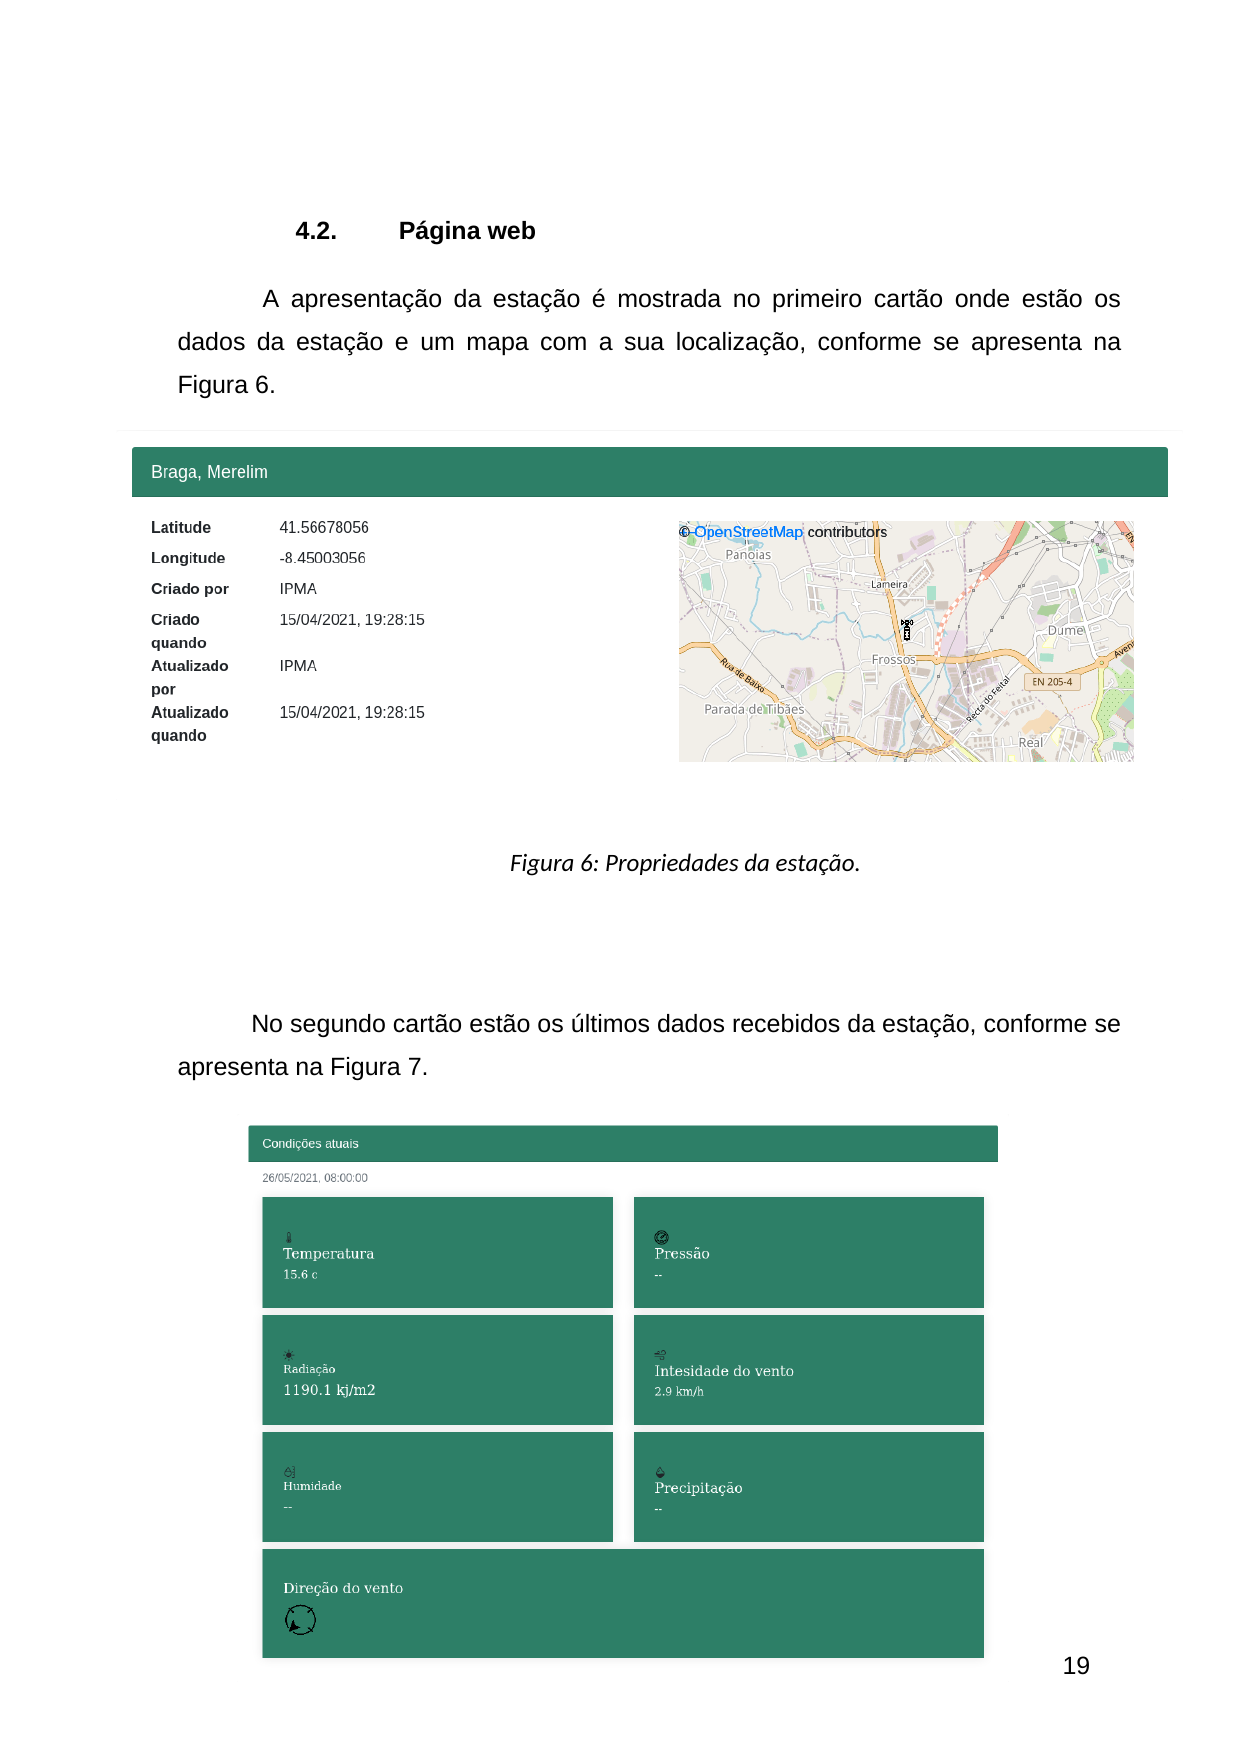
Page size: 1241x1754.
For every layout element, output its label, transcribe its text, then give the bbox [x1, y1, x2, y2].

picture [237, 1114, 1009, 1682]
subtitle Página web [222, 216, 1122, 244]
text No segundo cartão estão os últimos dados recebidos da estação, conforme se apresenta na Figura 7. [177, 1009, 1122, 1081]
picture [116, 430, 1183, 800]
text A apresentação da estação é mostrada no primeiro cartão onde estão os dados da estação e um mapa com a sua localização, conforme se apresenta na Figura 6. [177, 284, 1122, 399]
